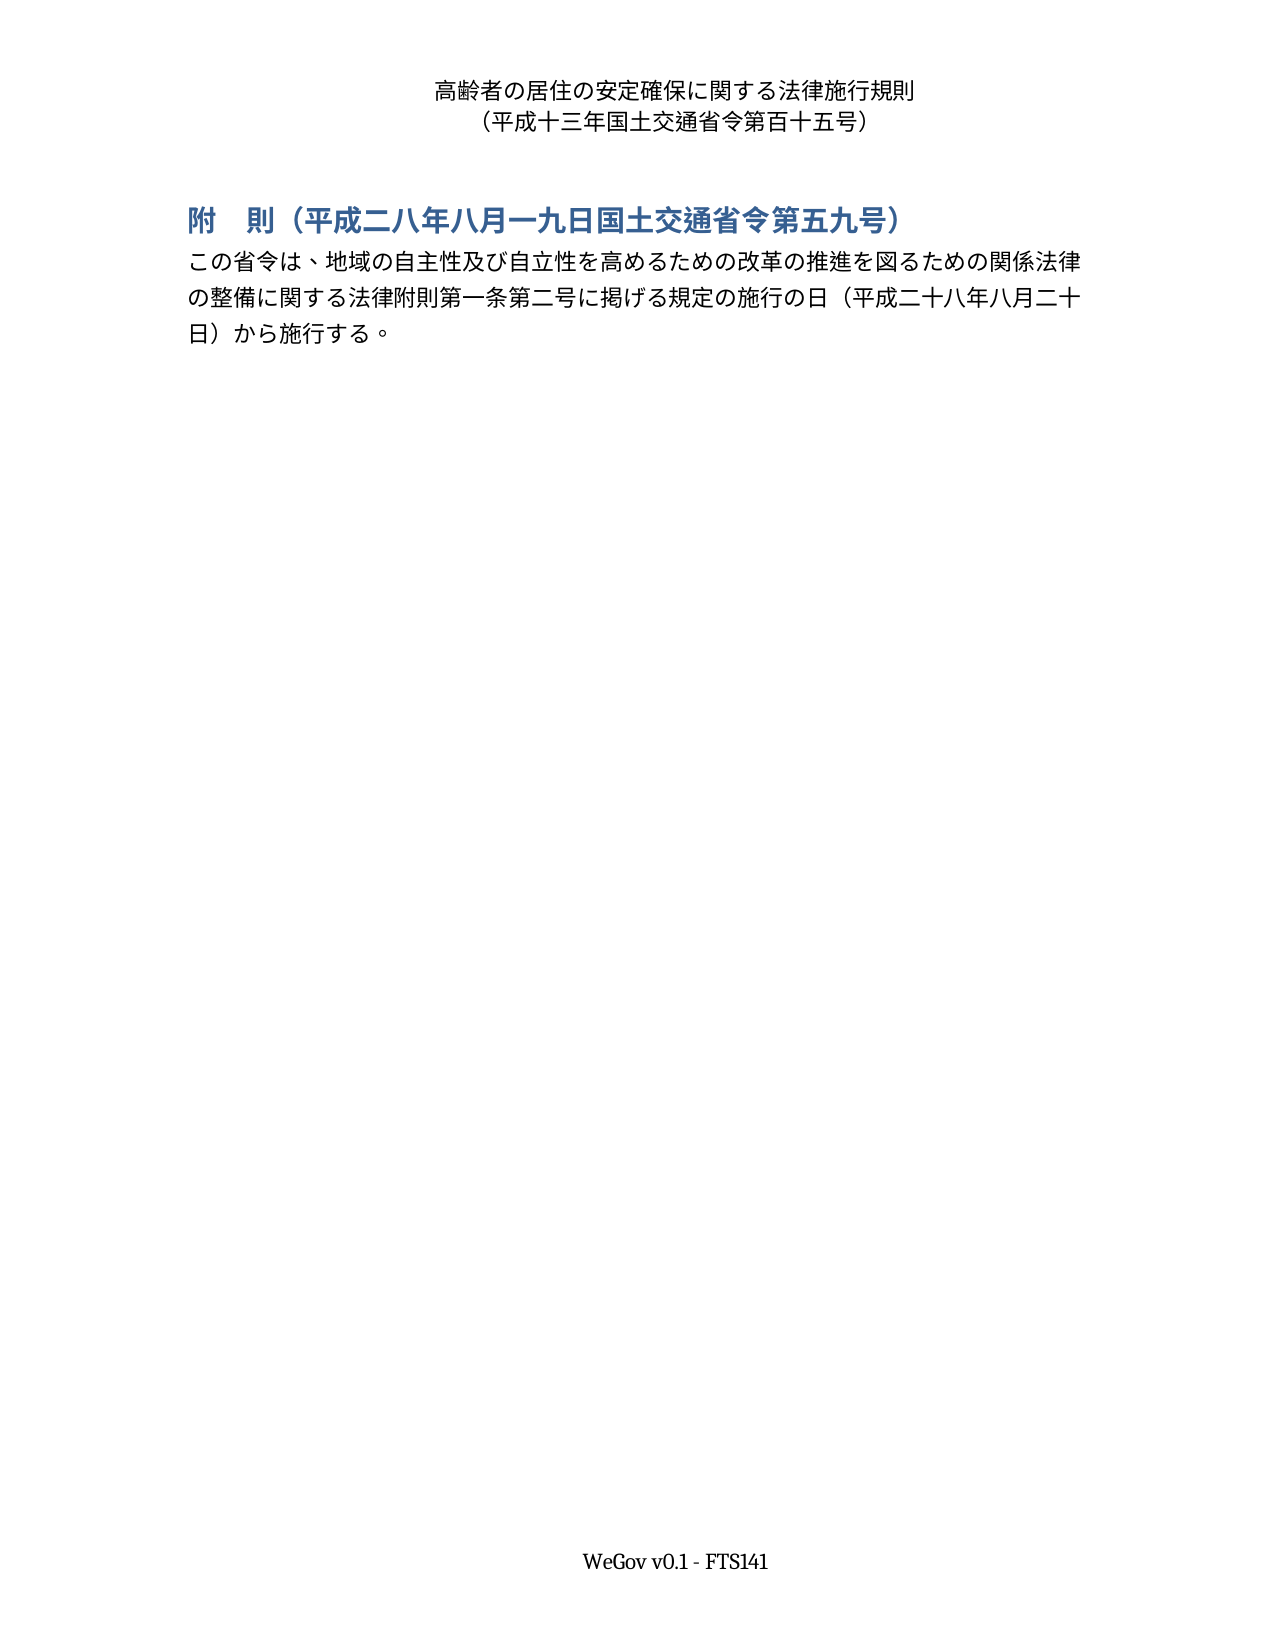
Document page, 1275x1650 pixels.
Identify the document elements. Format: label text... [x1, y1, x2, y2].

subtitle 附 則（平成二八年八月一九日国土交通省令第五九号） [187, 200, 1087, 240]
text この省令は、地域の自主性及び自立性を高めるための改革の推進を図るための関係法律の整備に関する法律附則第一条第二号に掲げる規定の施行の日（平成二十八年八月二十日）から施行する。 [187, 246, 1087, 349]
